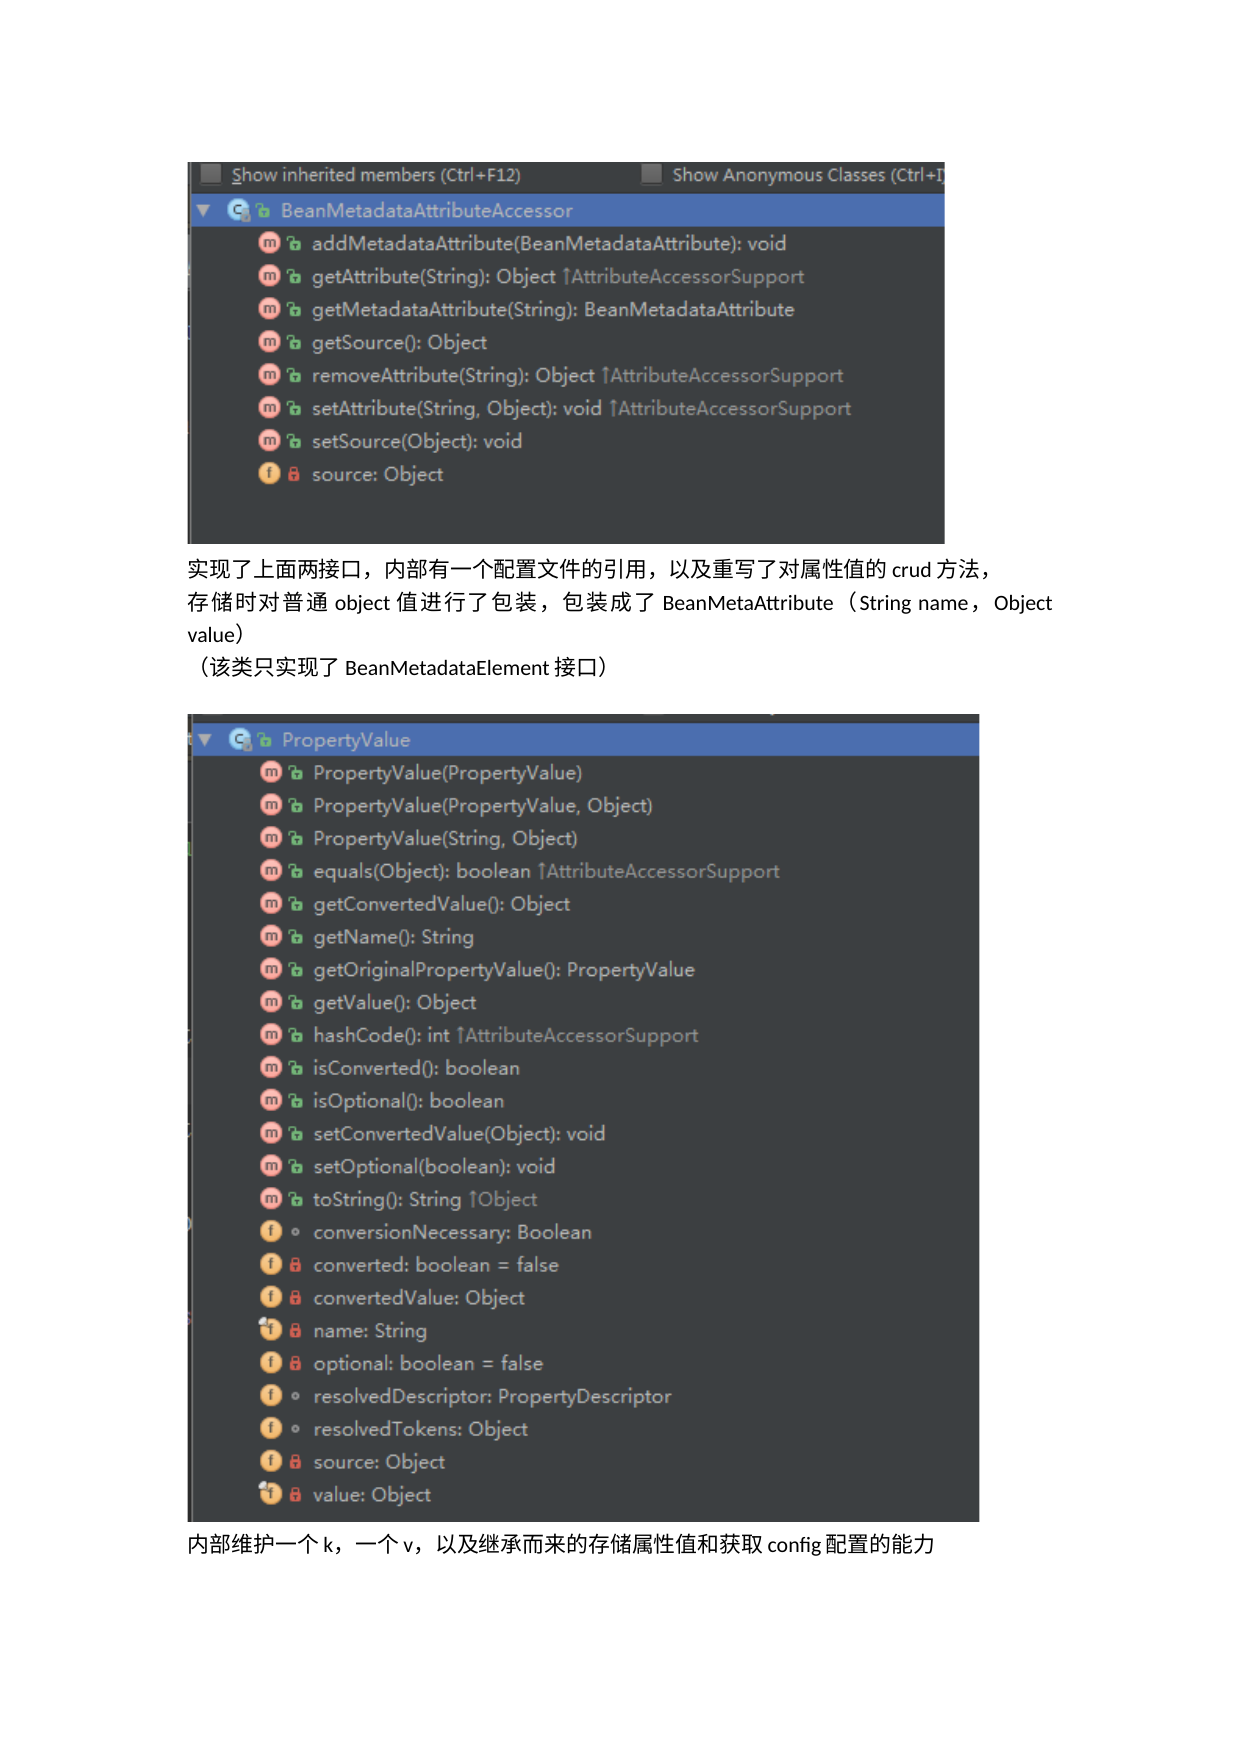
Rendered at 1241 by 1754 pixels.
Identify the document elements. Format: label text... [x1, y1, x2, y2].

text 内部维护一个k，一个v，以及继承而来的存储属性值和获取config配置的能力 [187, 1527, 1053, 1559]
text 实现了上面两接口，内部有一个配置文件的引用，以及重写了对属性值的crud方法， [187, 552, 1053, 584]
text （该类只实现了BeanMetadataElement接口） [187, 649, 1053, 682]
text 存储时对普通object值进行了包装，包装成了BeanMetaAttribute（String name，Object value） [187, 584, 1053, 649]
picture [187, 162, 945, 544]
picture [187, 714, 980, 1522]
